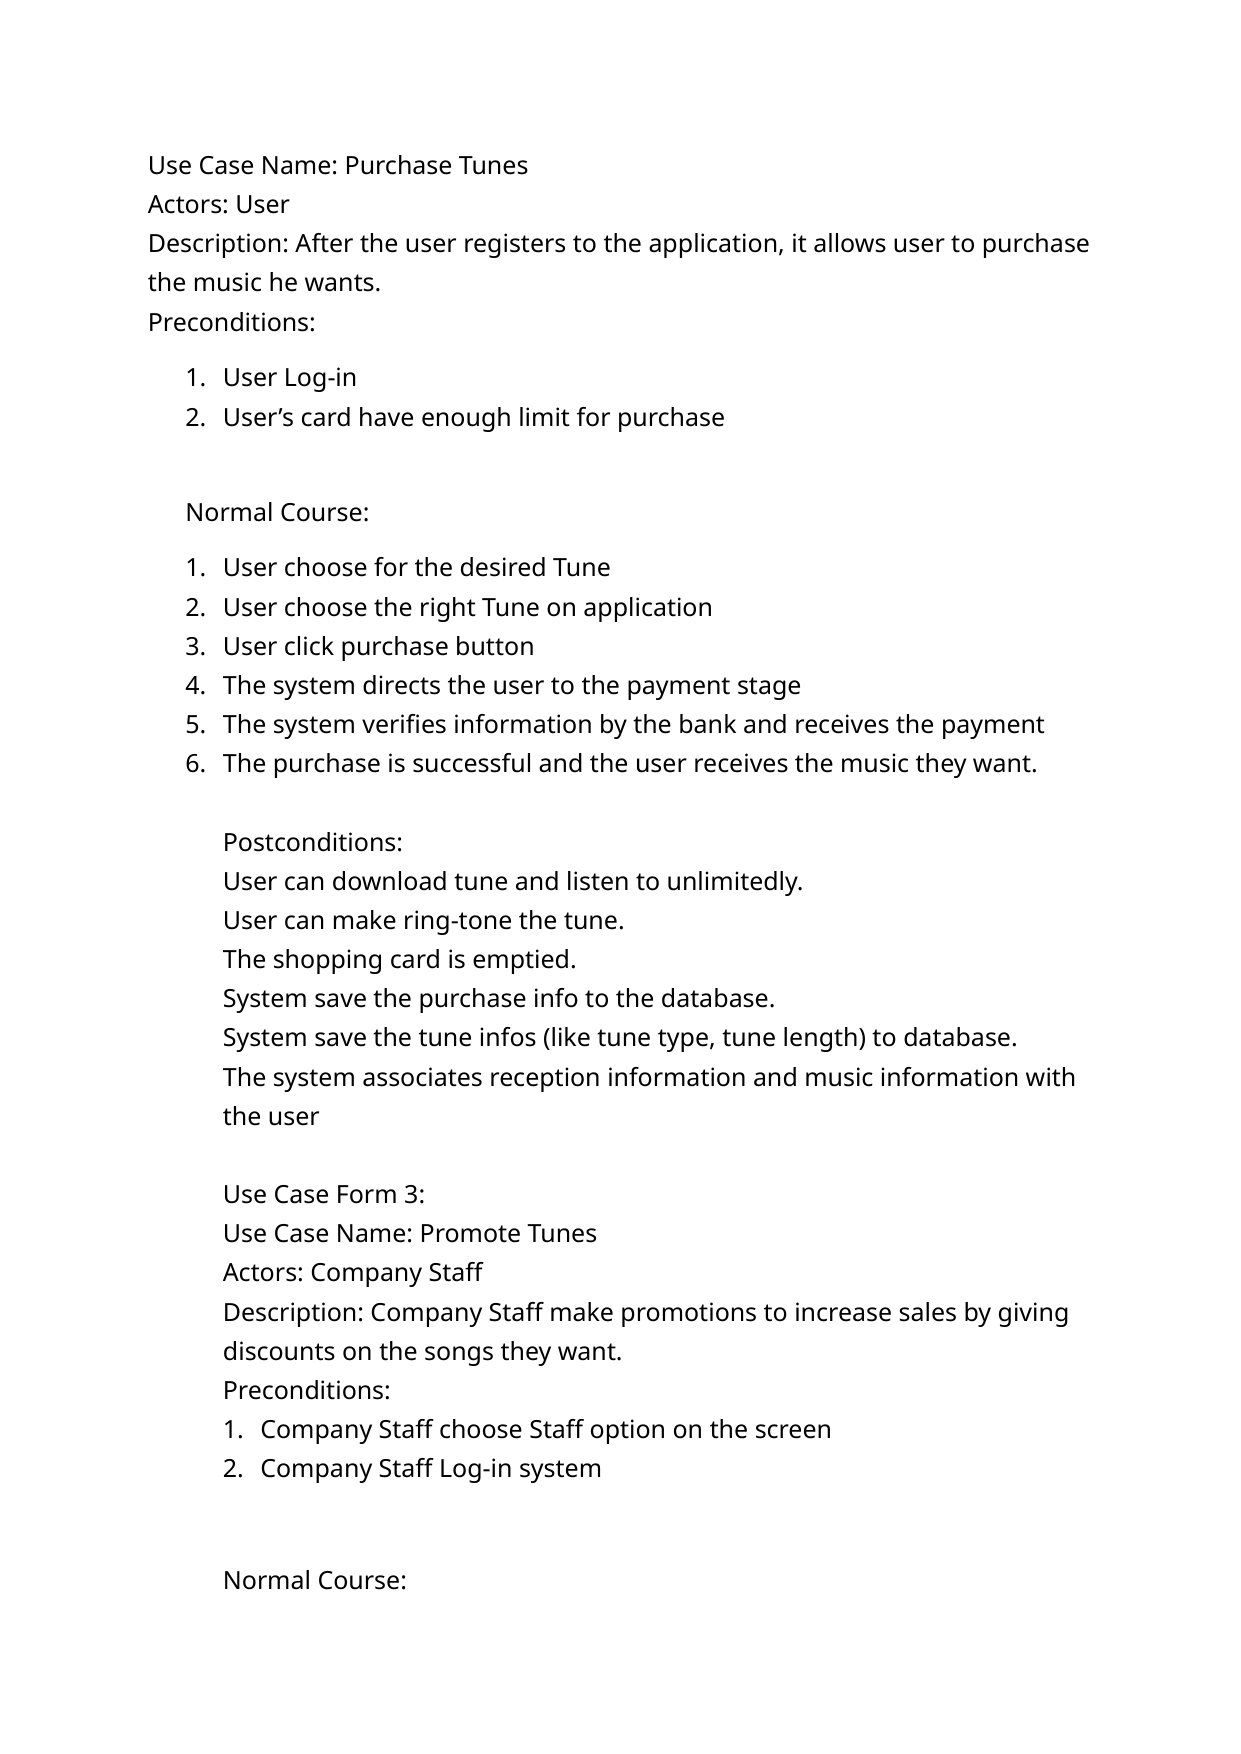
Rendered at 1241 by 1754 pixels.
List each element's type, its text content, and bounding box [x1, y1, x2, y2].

list User’s card have enough limit for purchase [185, 399, 1093, 433]
list User choose the right Tune on application [185, 589, 1093, 623]
list The purchase is successful and the user receives the music they want. [185, 746, 1093, 780]
list The system associates reception information and music information with the user [223, 1059, 1093, 1132]
text Normal Course: [223, 1563, 1093, 1597]
text Normal Course: [185, 455, 1093, 528]
list User can download tune and listen to unlimitedly. [223, 863, 1093, 897]
list Company Staff Log-in system [223, 1451, 1093, 1485]
list The system verifies information by the bank and receives the payment [185, 707, 1093, 741]
text Use Case Name: Purchase Tunes Actors: User Description: After the user registers to the application, it allows user to purchase the music he wants. Preconditions: [148, 148, 1093, 338]
list System save the purchase info to the database. [223, 981, 1093, 1015]
list Postconditions: [223, 824, 1093, 858]
list User can make ring-tone the tune. [223, 903, 1093, 937]
list System save the tune infos (like tune type, tune length) to database. [223, 1020, 1093, 1054]
list User Log-in [185, 360, 1093, 394]
list User click purchase button [185, 628, 1093, 662]
list The system directs the user to the payment stage [185, 668, 1093, 702]
list User choose for the desired Tune [185, 550, 1093, 584]
list The shopping card is emptied. [223, 942, 1093, 976]
list Company Staff choose Staff option on the screen [223, 1412, 1093, 1446]
list Use Case Form 3: Use Case Name: Promote Tunes Actors: Company Staff Description: Company Staff make promotions to increase sales by giving discounts on the songs they want. Preconditions: [223, 1177, 1093, 1407]
